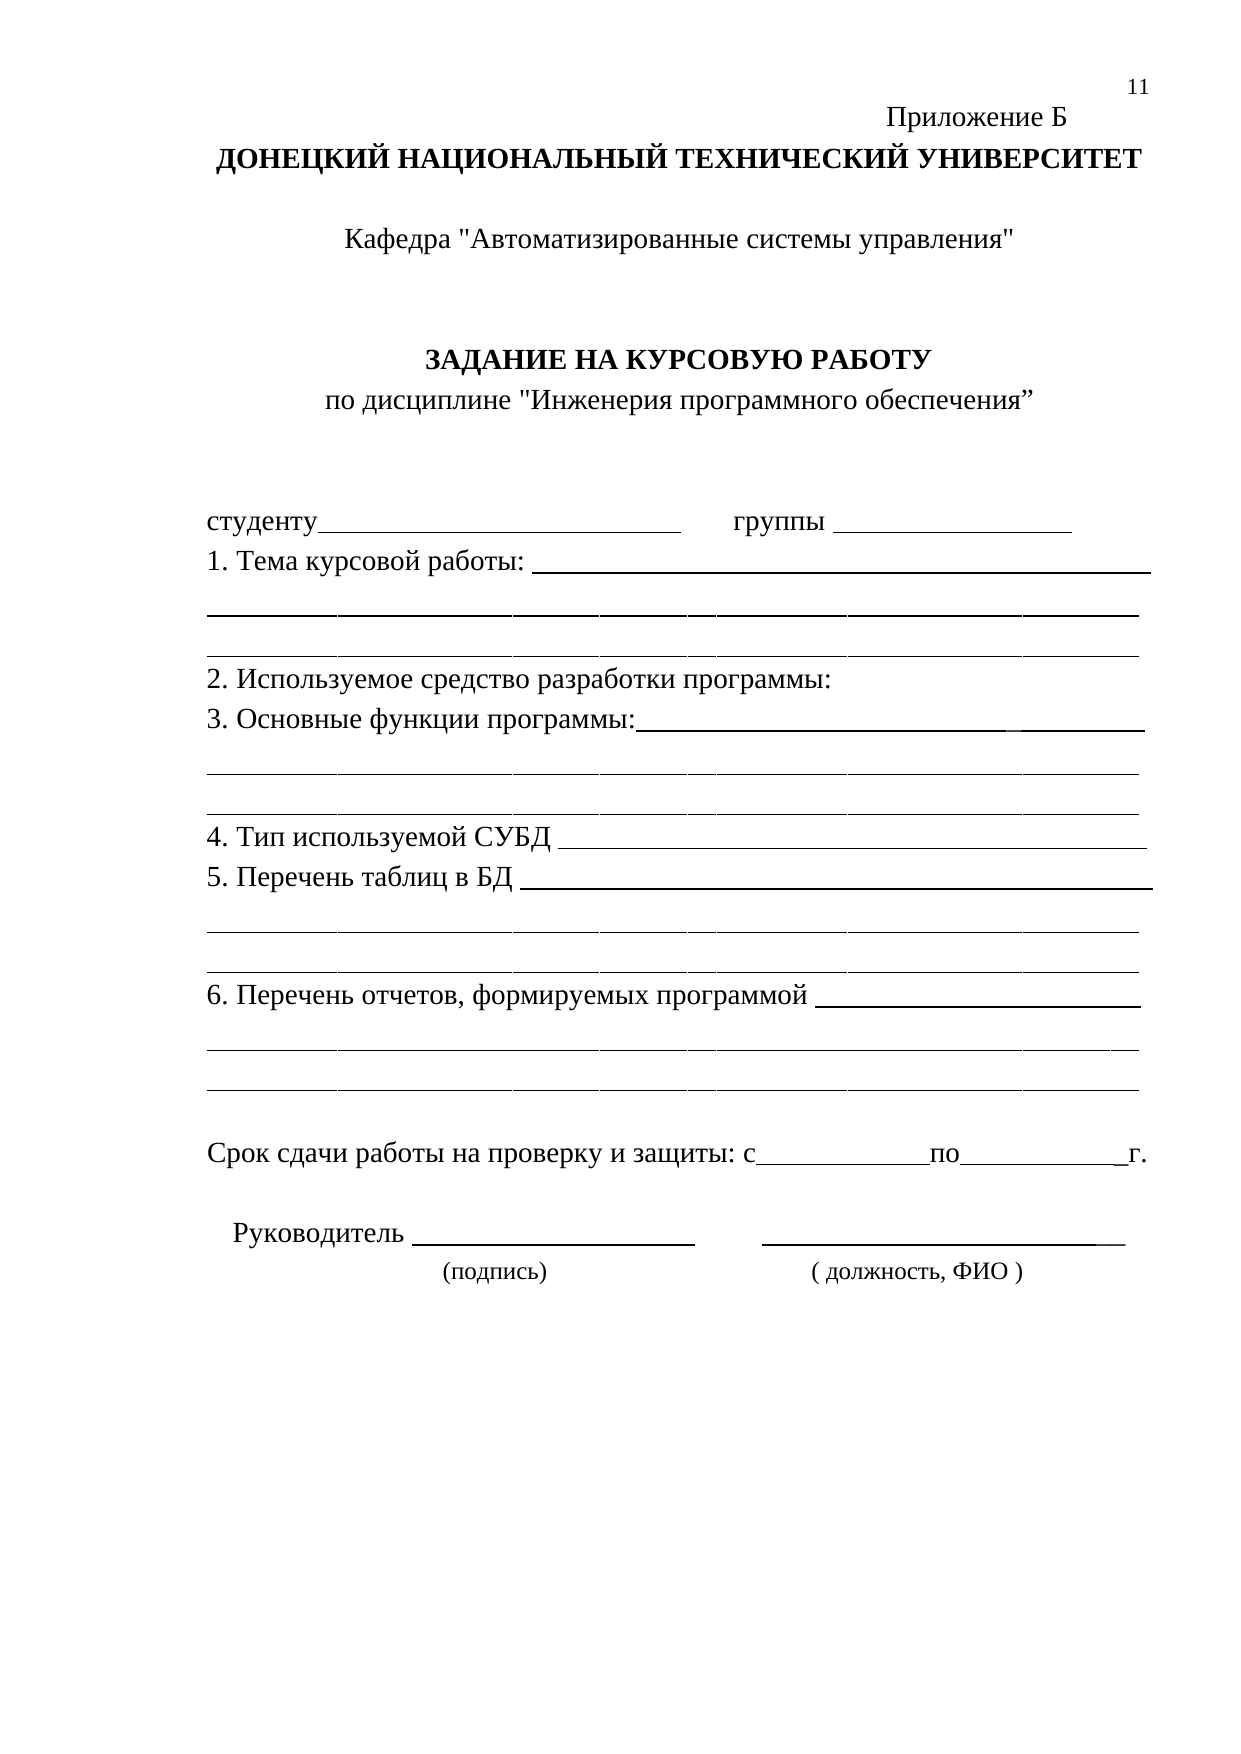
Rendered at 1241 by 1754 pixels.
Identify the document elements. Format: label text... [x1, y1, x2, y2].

list Используемое средство разработки программы: [206, 652, 1169, 694]
subtitle ДОНЕЦКИЙ НАЦИОНАЛЬНЫЙ ТЕХНИЧЕСКИЙ УНИВЕРСИТЕТ [195, 141, 1163, 174]
list Тема курсовой работы: [206, 543, 1169, 577]
text Приложение Б [135, 100, 1067, 133]
text (подпись) ( должность, ФИО ) [442, 1256, 1169, 1284]
list Основные функции программы: _ [206, 701, 1169, 735]
text студенту группы [206, 503, 1169, 536]
subtitle ЗАДАНИЕ НА КУРСОВУЮ РАБОТУ [195, 342, 1162, 375]
text Руководитель __ [188, 1215, 1169, 1249]
list Тип используемой СУБД [206, 810, 1169, 852]
text по дисциплине "Инженерия программного обеспечения” [195, 382, 1164, 415]
list Перечень отчетов, формируемых программой [206, 968, 1169, 1010]
text Кафедра "Автоматизированные системы управления" [195, 221, 1163, 254]
list Перечень таблиц в БД [206, 859, 1169, 893]
text Срок сдачи работы на проверку и защиты: с по _г. [185, 1135, 1169, 1168]
